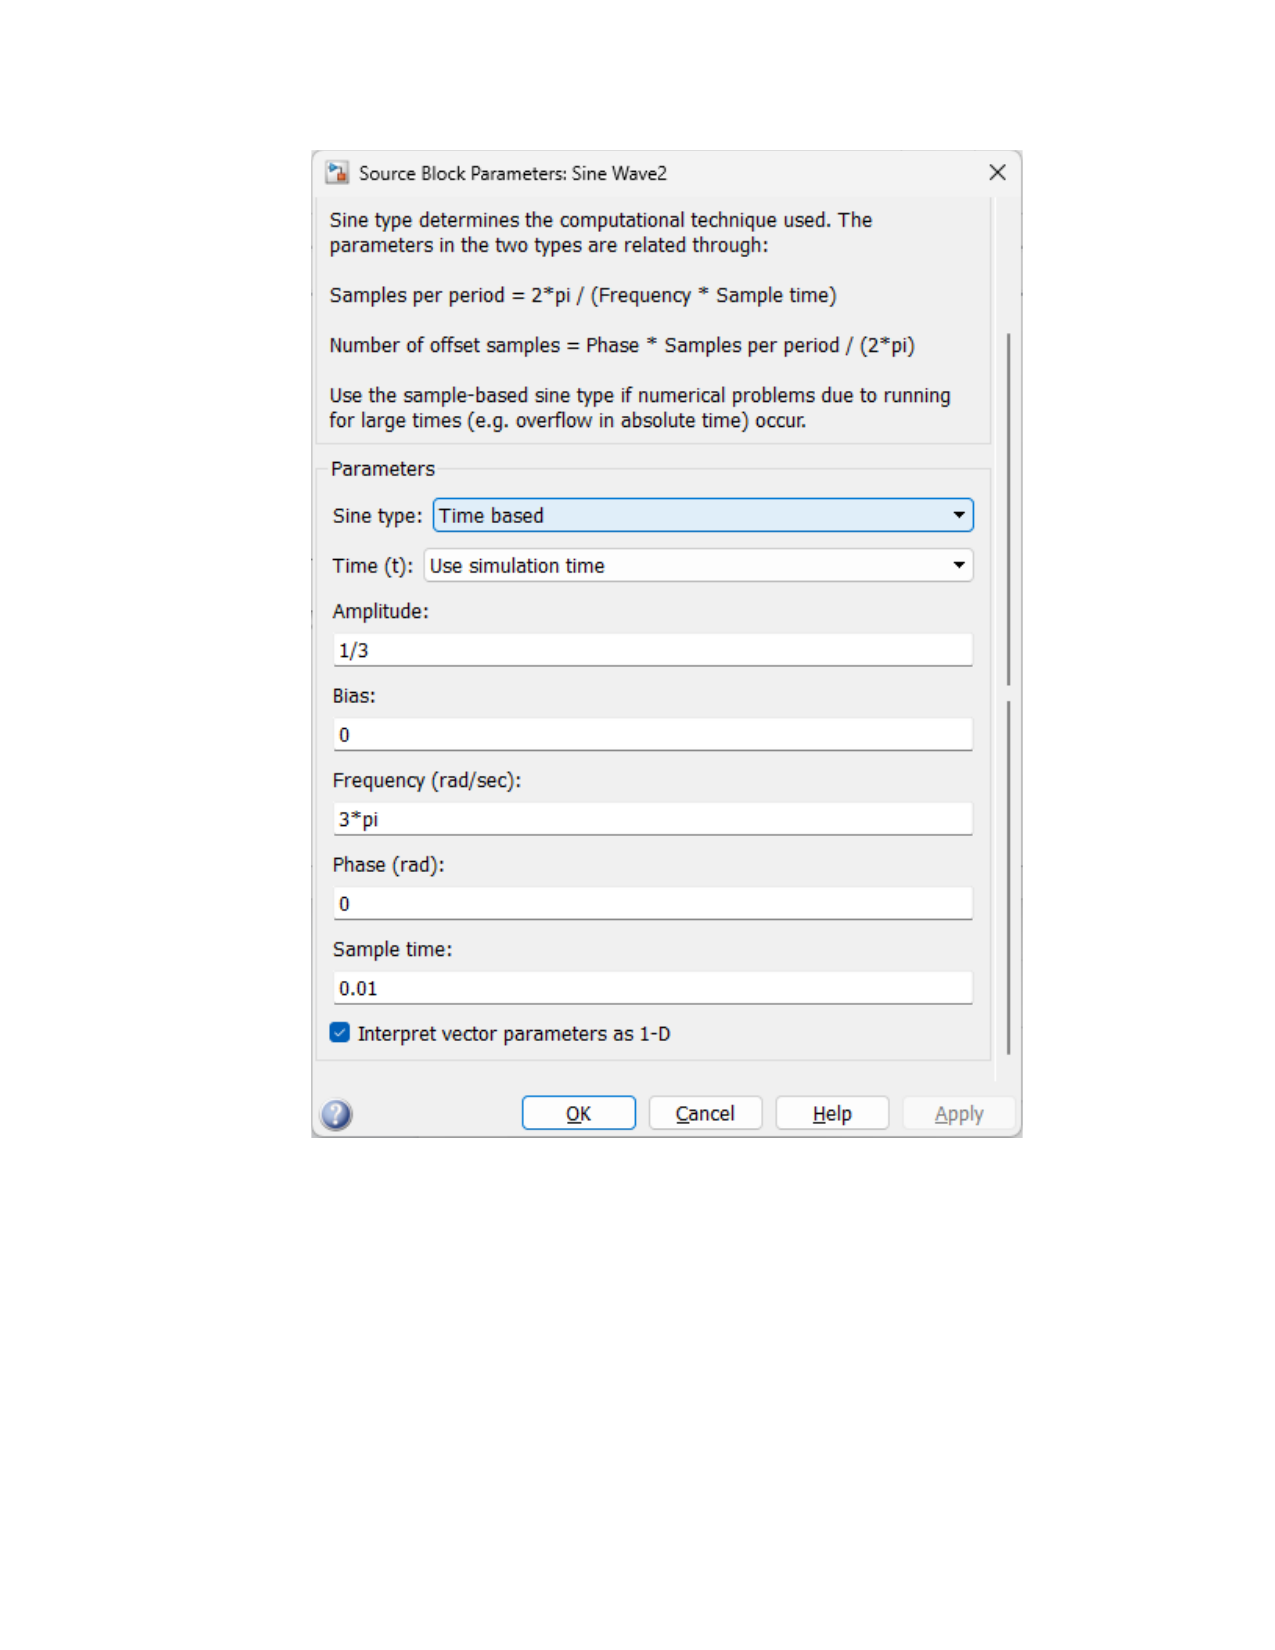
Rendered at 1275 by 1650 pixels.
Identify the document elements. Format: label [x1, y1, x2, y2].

picture [311, 150, 1023, 1138]
